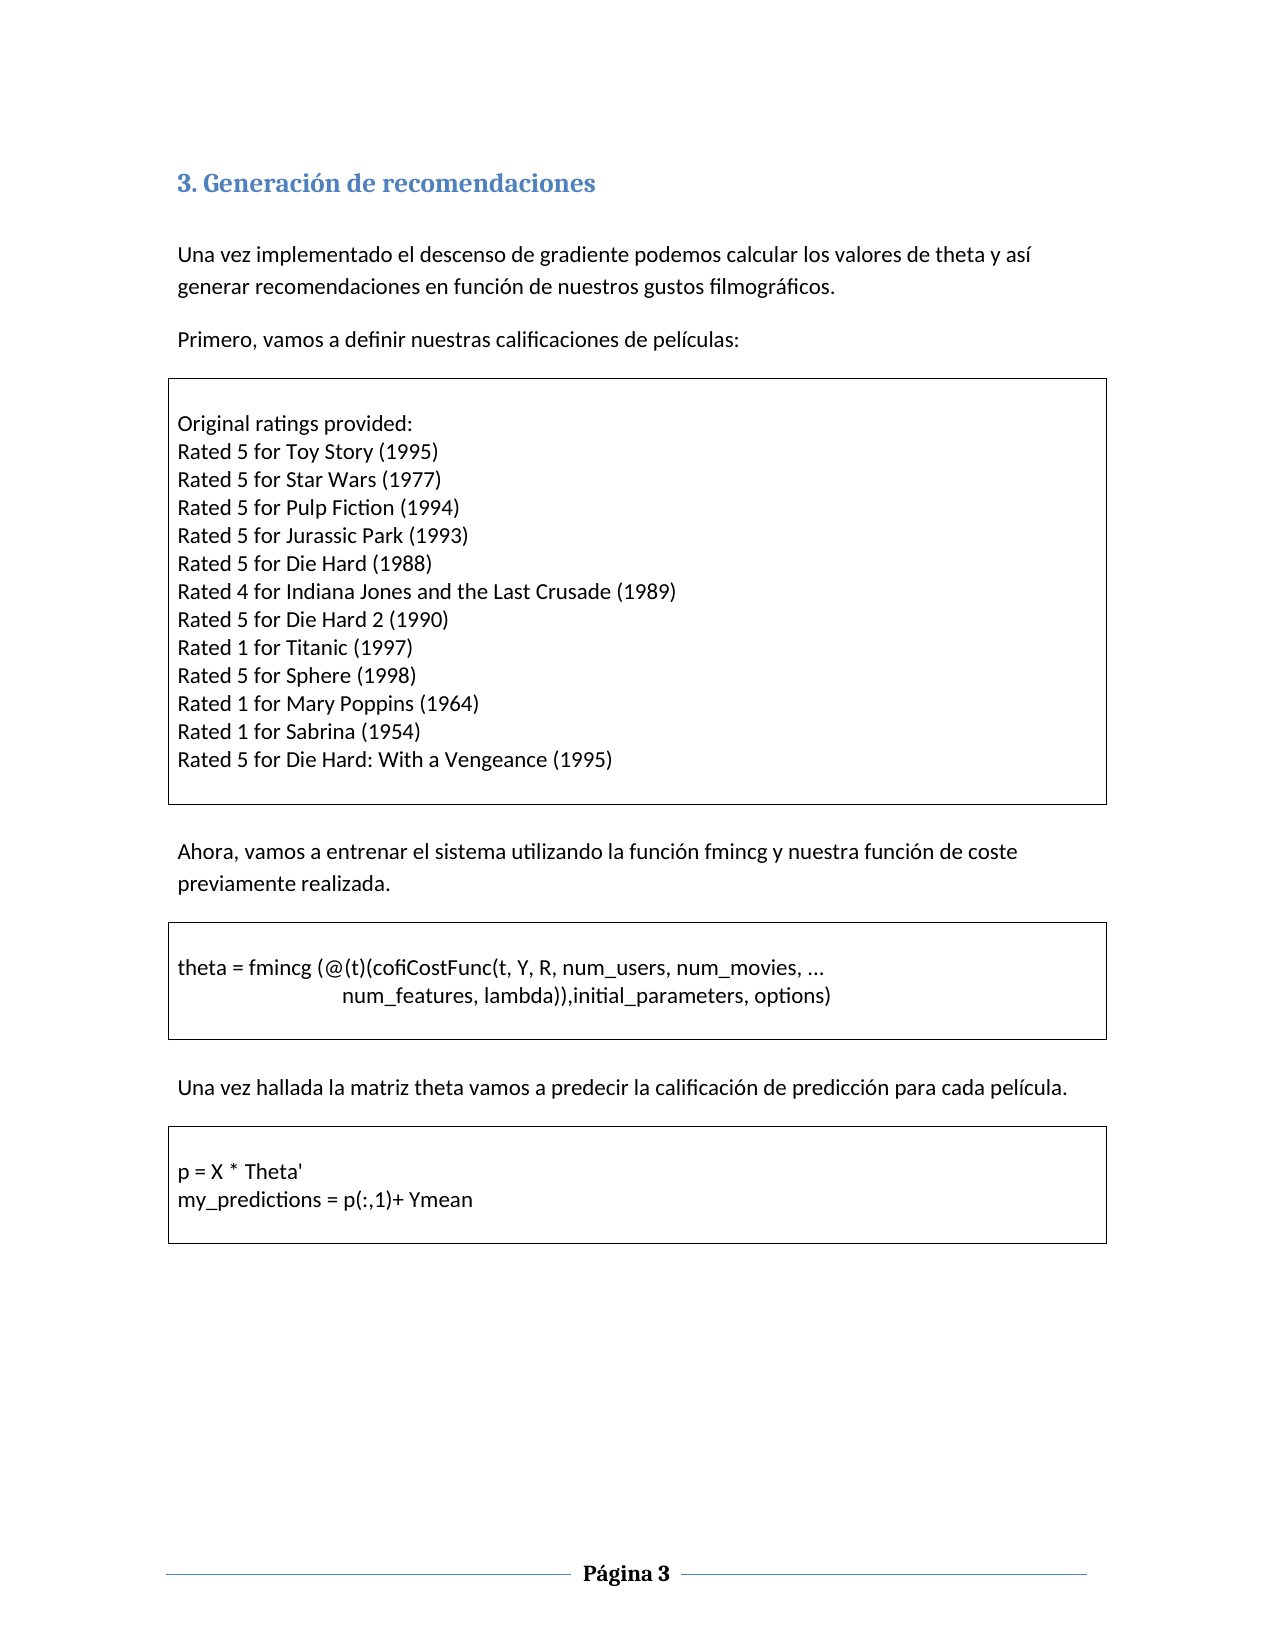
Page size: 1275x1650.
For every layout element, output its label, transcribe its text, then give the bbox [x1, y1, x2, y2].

text Rated 5 for Toy Story (1995) [177, 437, 1098, 465]
text p = X * Theta' [177, 1157, 1098, 1185]
text Rated 1 for Sabrina (1954) [177, 717, 1098, 746]
text Rated 5 for Die Hard (1988) [177, 549, 1098, 577]
text Rated 5 for Star Wars (1977) [177, 465, 1098, 493]
text Rated 1 for Mary Poppins (1964) [177, 689, 1098, 717]
text Rated 5 for Die Hard: With a Vengeance (1995) [177, 746, 1098, 773]
text Original ratings provided: [177, 409, 1098, 437]
text Una vez hallada la matriz theta vamos a predecir la calificación de predicción para cada película. [177, 1040, 1098, 1101]
text Rated 5 for Jurassic Park (1993) [177, 521, 1098, 549]
text Rated 1 for Titanic (1997) [177, 633, 1098, 661]
text Rated 5 for Sphere (1998) [177, 661, 1098, 689]
text Una vez implementado el descenso de gradiente podemos calcular los valores de theta y así generar recomendaciones en función de nuestros gustos filmográficos. [177, 240, 1098, 300]
text Primero, vamos a definir nuestras calificaciones de películas: [177, 325, 1098, 353]
text Rated 5 for Pulp Fiction (1994) [177, 493, 1098, 521]
text num_features, lambda)),initial_parameters, options) [177, 981, 1098, 1009]
text my_predictions = p(:,1)+ Ymean [177, 1185, 1098, 1213]
text Rated 5 for Die Hard 2 (1990) [177, 605, 1098, 633]
subtitle 3. Generación de recomendaciones [177, 168, 1098, 235]
text Rated 4 for Indiana Jones and the Last Crusade (1989) [177, 577, 1098, 605]
text Ahora, vamos a entrenar el sistema utilizando la función fmincg y nuestra función de coste previamente realizada. [177, 805, 1098, 897]
text theta = fmincg (@(t)(cofiCostFunc(t, Y, R, num_users, num_movies, ... [177, 953, 1098, 981]
